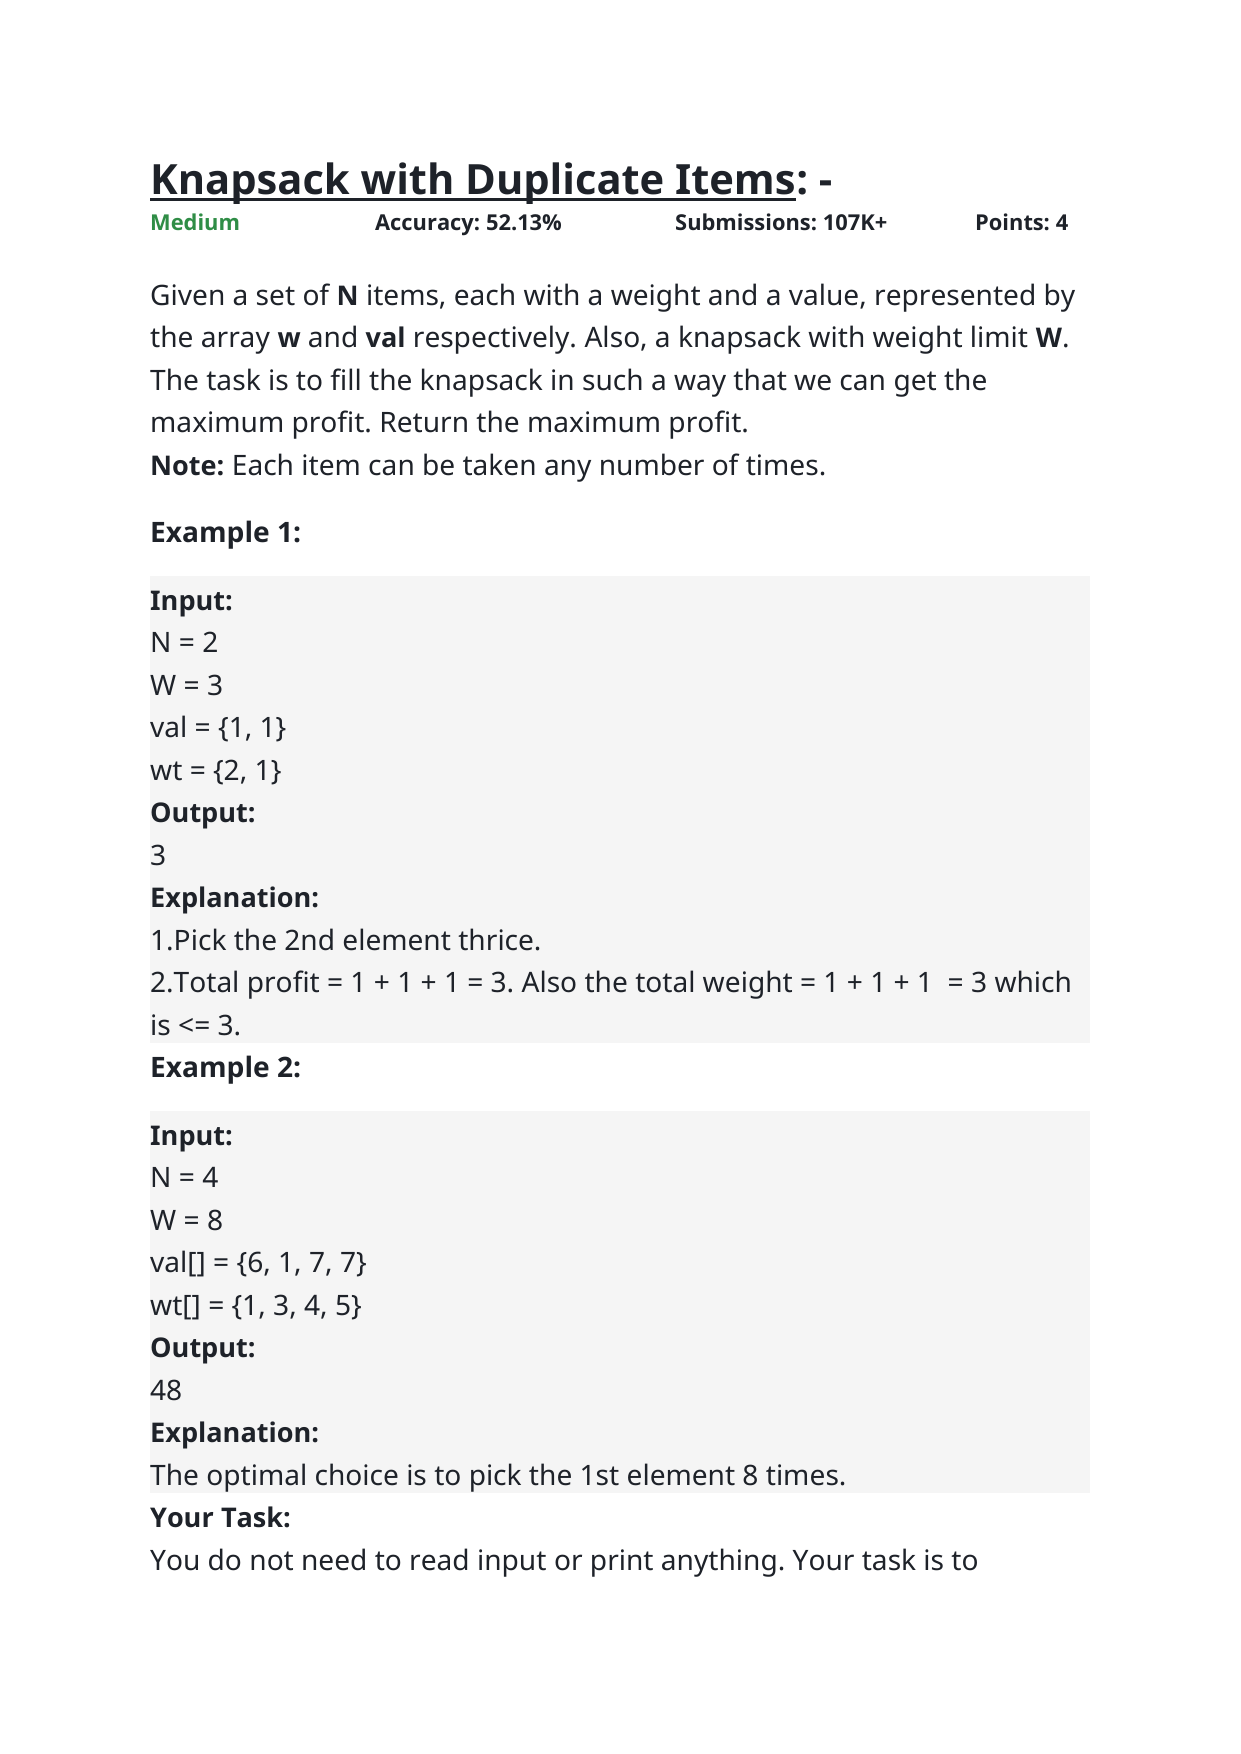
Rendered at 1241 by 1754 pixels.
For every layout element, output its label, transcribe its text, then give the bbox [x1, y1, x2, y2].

text Input: N = 2 W = 3 [150, 576, 1090, 703]
text val = {1, 1} [150, 703, 1090, 746]
text Explanation: The optimal choice is to pick the 1st element 8 times. [150, 1408, 1090, 1493]
text val[] = {6, 1, 7, 7} [150, 1238, 1090, 1281]
text Example 2: [150, 1043, 1090, 1086]
text 2.Total profit = 1 + 1 + 1 = 3. Also the total weight = 1 + 1 + 1 = 3 which is <= 3. [150, 958, 1090, 1043]
text Output: 48 [150, 1323, 1090, 1408]
text Input: N = 4 W = 8 [150, 1111, 1090, 1238]
text Output: 3 [150, 788, 1090, 873]
text wt[] = {1, 3, 4, 5} [150, 1281, 1090, 1323]
text Given a set of N items, each with a weight and a value, represented by the array w and val respectively. Also, a knapsack with weight limit W. The task is to fill the knapsack in such a way that we can get the maximum profit. Return the maximum profit. Note: Each item can be taken any number of times. [150, 271, 1090, 483]
text 1.Pick the 2nd element thrice. [150, 916, 1090, 958]
text wt = {2, 1} [150, 746, 1090, 788]
text Explanation: [150, 873, 1090, 916]
text Knapsack with Duplicate Items: - [150, 150, 1090, 207]
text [150, 1493, 1090, 1578]
text Medium Accuracy: 52.13% Submissions: 107K+ Points: 4 [150, 207, 1090, 237]
text Example 1: [150, 508, 1090, 551]
